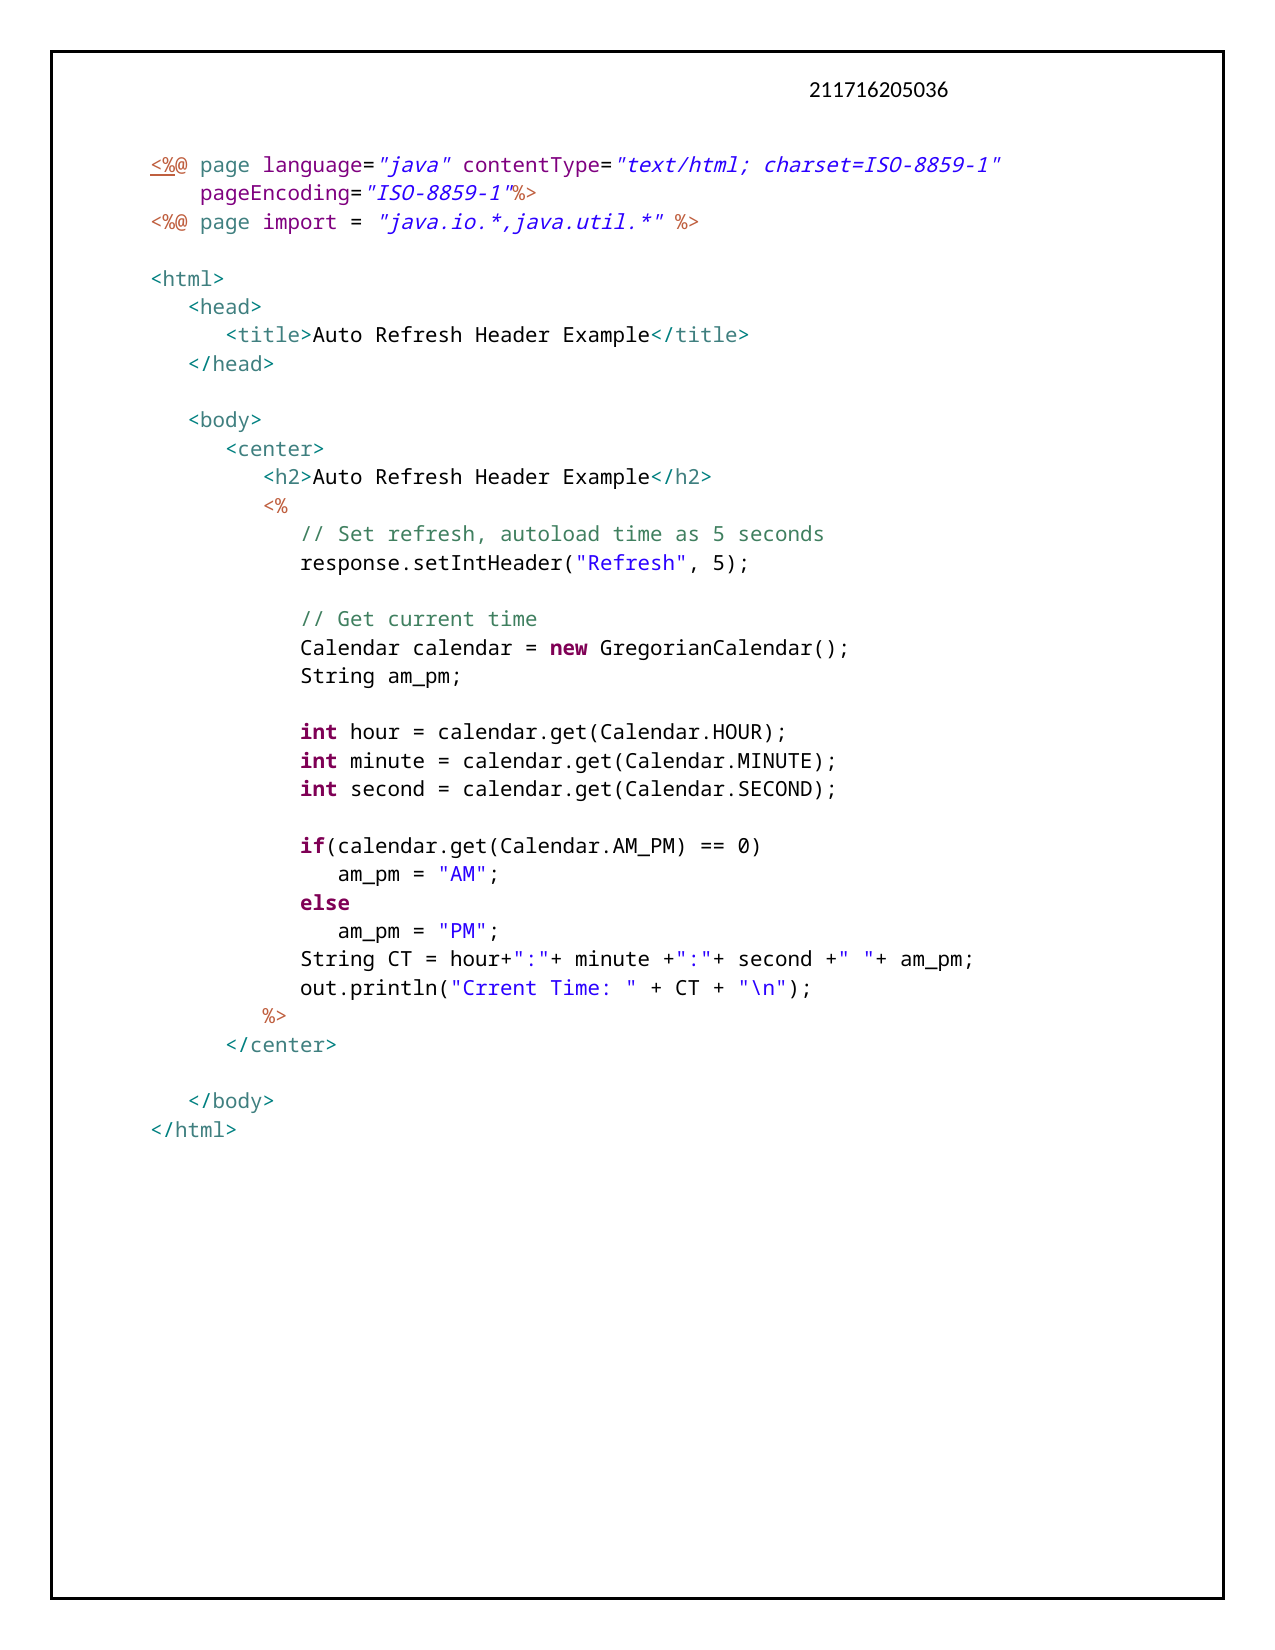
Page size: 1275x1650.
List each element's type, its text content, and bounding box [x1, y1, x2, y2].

text <head> [150, 292, 1125, 321]
text <title>Auto Refresh Header Example</title> [150, 321, 1125, 349]
text else [150, 888, 1125, 916]
text %> [150, 1001, 1125, 1030]
text out.println("Crrent Time: " + CT + "\n"); [150, 973, 1125, 1001]
text </head> [150, 349, 1125, 377]
text <%@ page language="java" contentType="text/html; charset=ISO-8859-1" [150, 150, 1125, 178]
text String am_pm; [150, 661, 1125, 689]
text // Get current time [150, 604, 1125, 633]
text pageEncoding="ISO-8859-1"%> [150, 178, 1125, 207]
text <%@ page import = "java.io.*,java.util.*" %> [150, 207, 1125, 235]
text am_pm = "AM"; [150, 859, 1125, 888]
text <h2>Auto Refresh Header Example</h2> [150, 462, 1125, 491]
text Calendar calendar = new GregorianCalendar(); [150, 633, 1125, 661]
text // Set refresh, autoload time as 5 seconds [150, 519, 1125, 548]
text <center> [150, 434, 1125, 462]
text <% [150, 491, 1125, 519]
text <body> [150, 406, 1125, 434]
text int second = calendar.get(Calendar.SECOND); [150, 774, 1125, 803]
text </body> [150, 1086, 1125, 1115]
text String CT = hour+":"+ minute +":"+ second +" "+ am_pm; [150, 944, 1125, 973]
text </center> [150, 1030, 1125, 1058]
text am_pm = "PM"; [150, 916, 1125, 944]
text int hour = calendar.get(Calendar.HOUR); [150, 717, 1125, 746]
text int minute = calendar.get(Calendar.MINUTE); [150, 746, 1125, 774]
text if(calendar.get(Calendar.AM_PM) == 0) [150, 831, 1125, 859]
text <html> [150, 264, 1125, 292]
text </html> [150, 1115, 1125, 1143]
text response.setIntHeader("Refresh", 5); [150, 548, 1125, 576]
